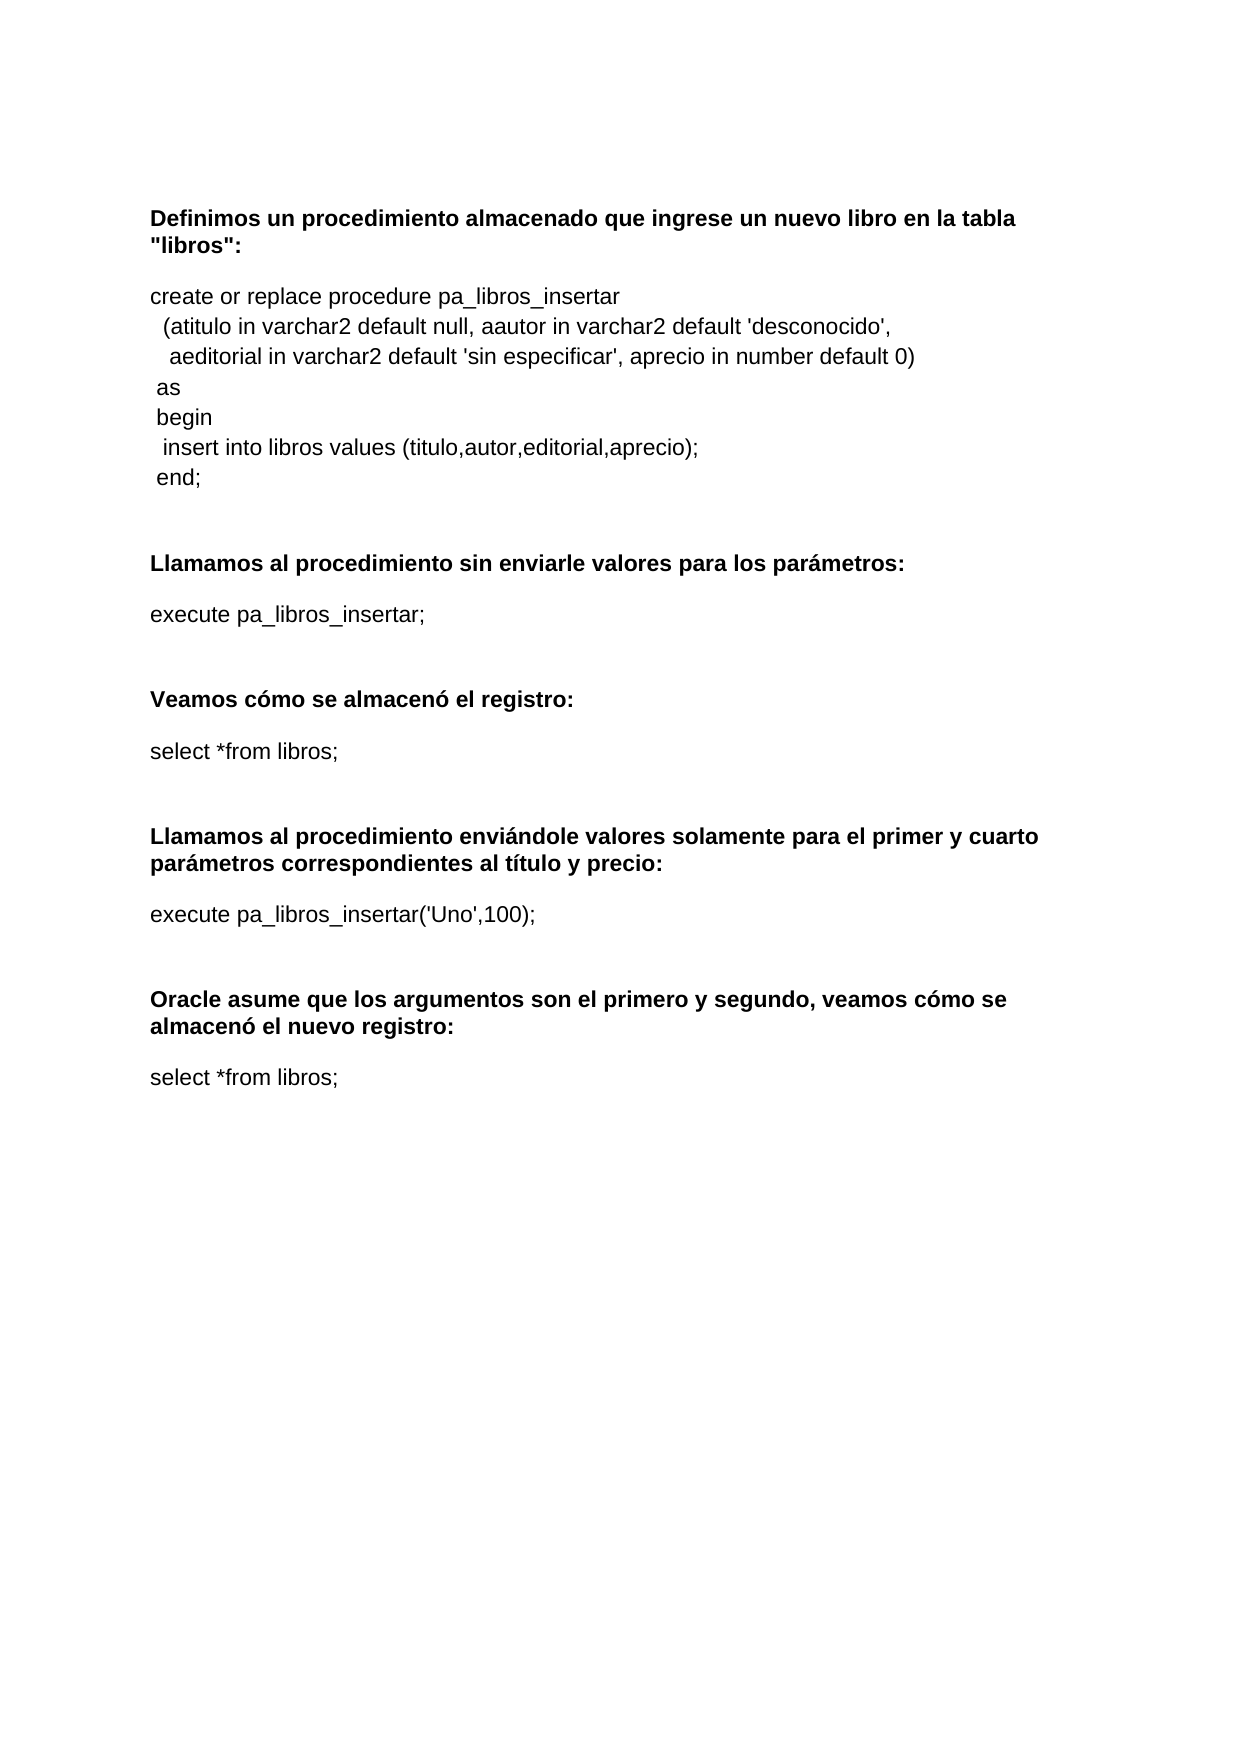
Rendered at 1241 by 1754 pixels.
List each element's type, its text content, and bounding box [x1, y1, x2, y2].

text Veamos cómo se almacenó el registro: [150, 686, 1090, 713]
text (atitulo in varchar2 default null, aautor in varchar2 default 'desconocido', [150, 313, 1090, 339]
text select *from libros; [150, 1064, 1090, 1090]
text end; [150, 464, 1090, 491]
text as [150, 373, 1090, 400]
text Llamamos al procedimiento enviándole valores solamente para el primer y cuarto parámetros correspondientes al título y precio: [150, 823, 1090, 876]
text execute pa_libros_insertar; [150, 601, 1090, 627]
text create or replace procedure pa_libros_insertar [150, 283, 1090, 309]
text aeditorial in varchar2 default 'sin especificar', aprecio in number default 0) [150, 343, 1090, 370]
text select *from libros; [150, 738, 1090, 764]
text Oracle asume que los argumentos son el primero y segundo, veamos cómo se almacenó el nuevo registro: [150, 986, 1090, 1039]
text insert into libros values (titulo,autor,editorial,aprecio); [150, 434, 1090, 460]
text execute pa_libros_insertar('Uno',100); [150, 901, 1090, 927]
text Llamamos al procedimiento sin enviarle valores para los parámetros: [150, 549, 1090, 576]
text begin [150, 404, 1090, 430]
text Definimos un procedimiento almacenado que ingrese un nuevo libro en la tabla "libros": [150, 205, 1090, 258]
